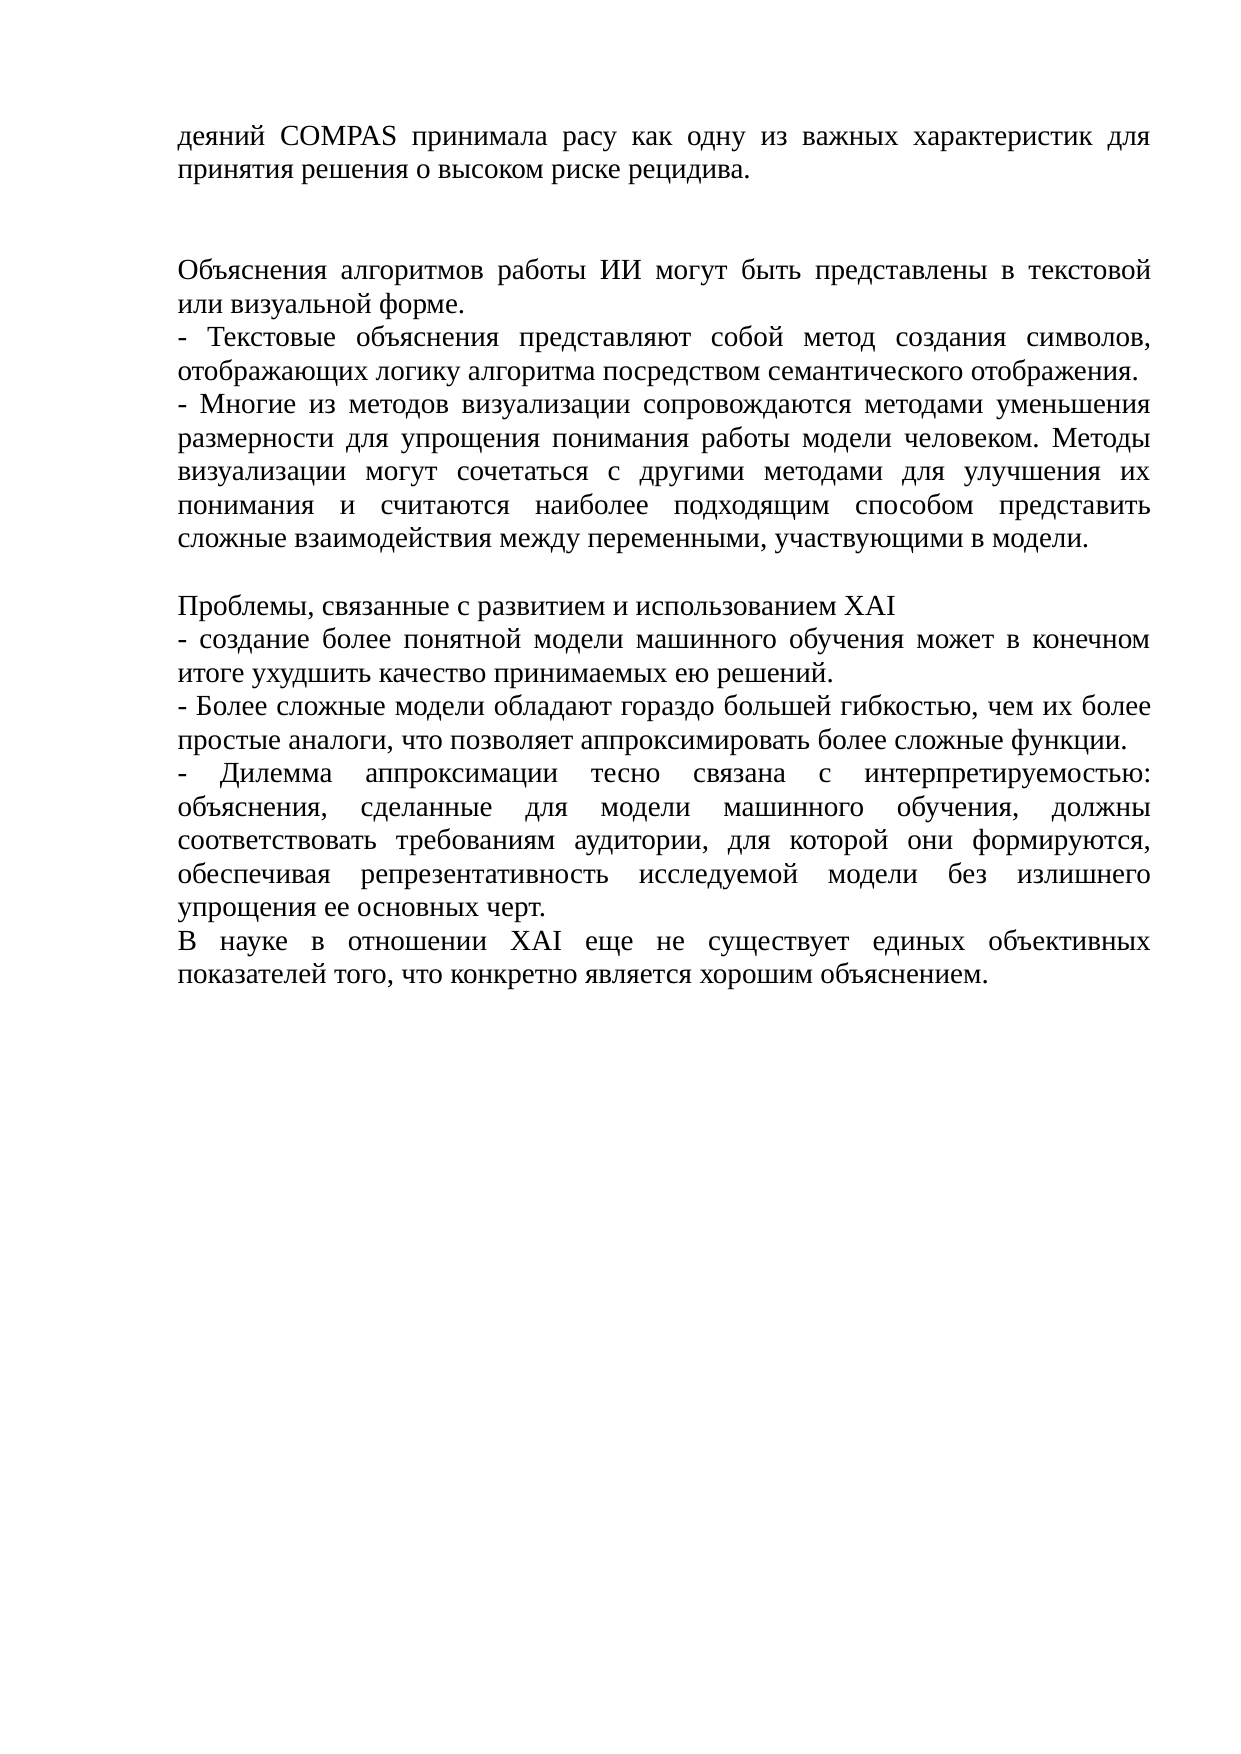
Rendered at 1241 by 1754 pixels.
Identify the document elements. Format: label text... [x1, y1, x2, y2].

text - Дилемма аппроксимации тесно связана с интерпретируемостью: объяснения, сделанные для модели машинного обучения, должны соответствовать требованиям аудитории, для которой они формируются, обеспечивая репрезентативность исследуемой модели без излишнего упрощения ее основных черт. [177, 755, 1152, 923]
text - Текстовые объяснения представляют собой метод создания символов, отображающих логику алгоритма посредством семантического отображения. [177, 319, 1152, 386]
text Проблемы, связанные с развитием и использованием XAI [177, 588, 1152, 621]
text Объяснения алгоритмов работы ИИ могут быть представлены в текстовой или визуальной форме. [177, 252, 1152, 319]
text В науке в отношении XAI еще не существует единых объективных показателей того, что конкретно является хорошим объяснением. [177, 923, 1152, 990]
text - создание более понятной модели машинного обучения может в конечном итоге ухудшить качество принимаемых ею решений. [177, 621, 1152, 688]
text - Многие из методов визуализации сопровождаются методами уменьшения размерности для упрощения понимания работы модели человеком. Методы визуализации могут сочетаться с другими методами для улучшения их понимания и считаются наиболее подходящим способом представить сложные взаимодействия между переменными, участвующими в модели. [177, 386, 1152, 554]
text - Более сложные модели обладают гораздо большей гибкостью, чем их более простые аналоги, что позволяет аппроксимировать более сложные функции. [177, 688, 1152, 755]
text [177, 118, 1152, 185]
